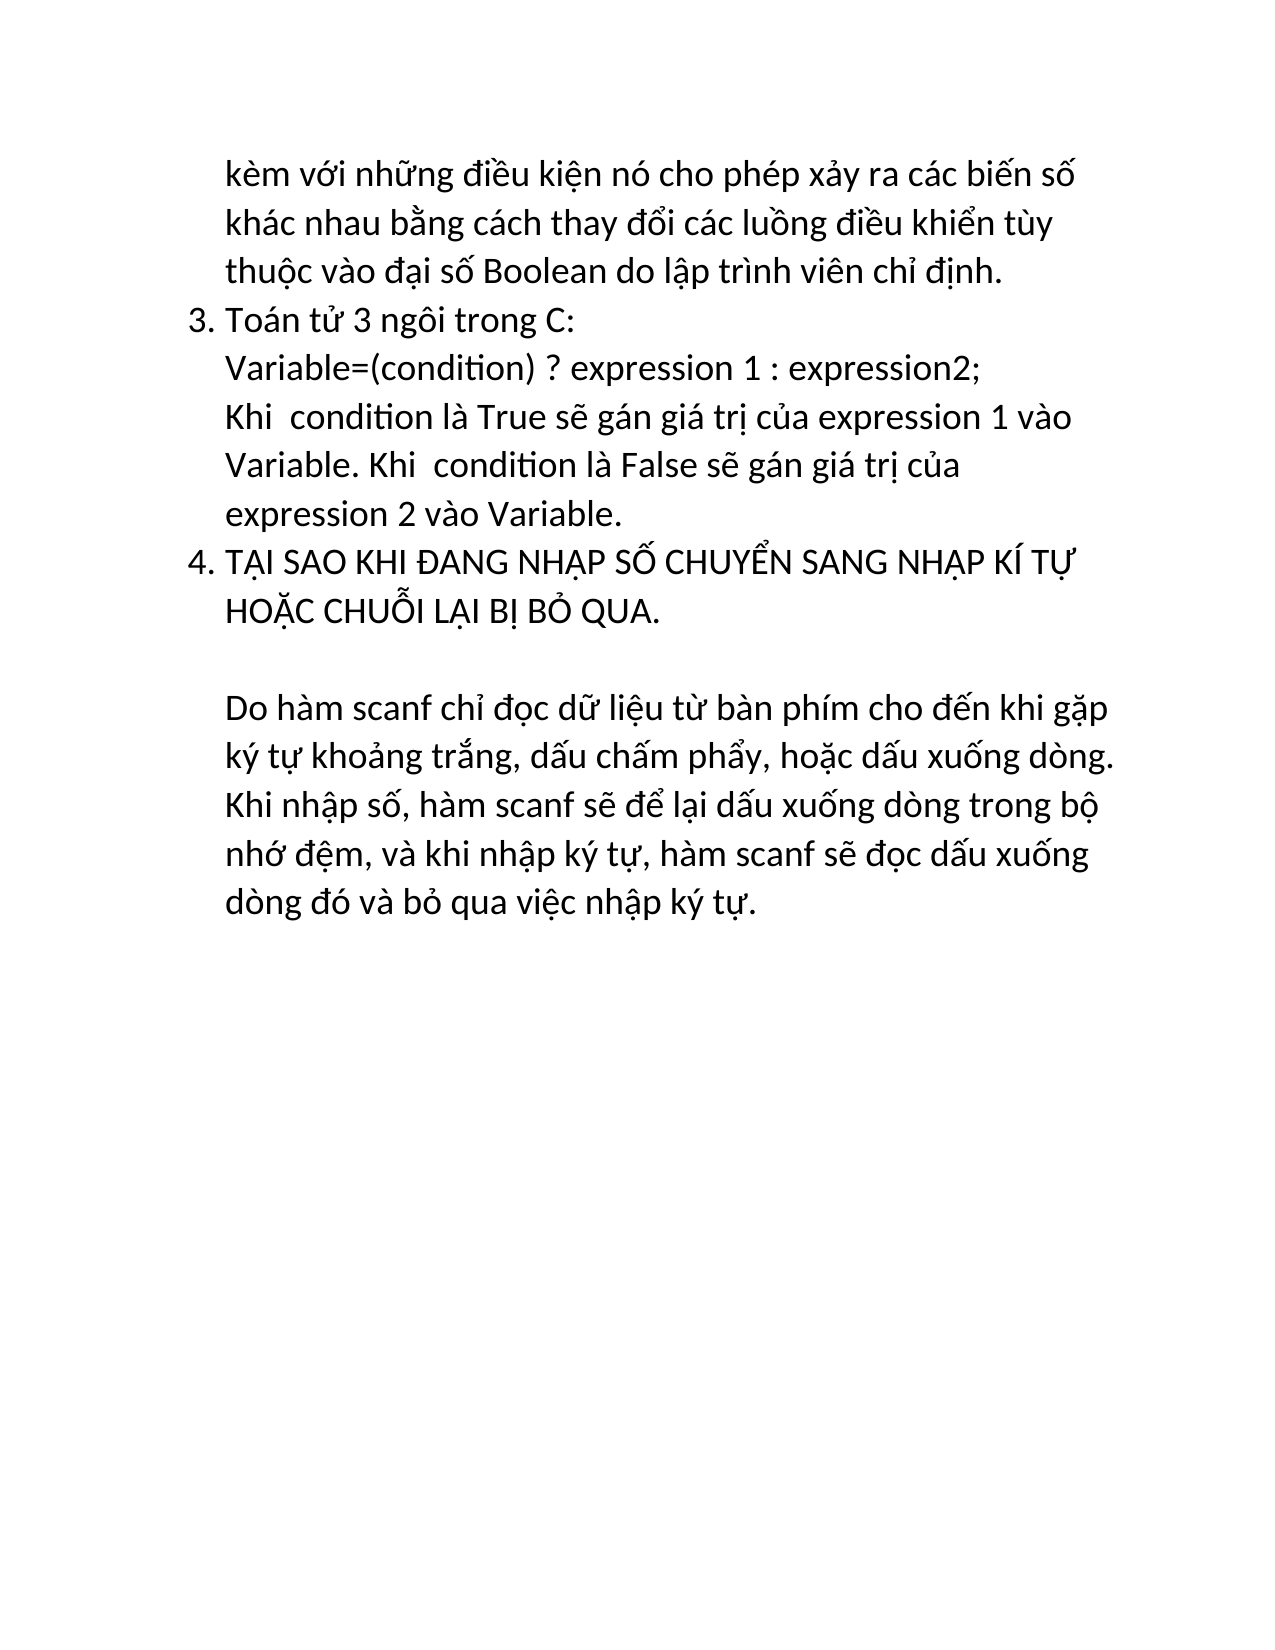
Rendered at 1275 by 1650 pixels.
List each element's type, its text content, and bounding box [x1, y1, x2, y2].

list TẠI SAO KHI ĐANG NHẬP SỐ CHUYỂN SANG NHẬP KÍ TỰ HOẶC CHUỖI LẠI BỊ BỎ QUA. [187, 538, 1125, 633]
list Do hàm scanf chỉ đọc dữ liệu từ bàn phím cho đến khi gặp ký tự khoảng trắng, dấu chấm phẩy, hoặc dấu xuống dòng. Khi nhập số, hàm scanf sẽ để lại dấu xuống dòng trong bộ nhớ đệm, và khi nhập ký tự, hàm scanf sẽ đọc dấu xuống dòng đó và bỏ qua việc nhập ký tự. [225, 684, 1125, 924]
list Variable=(condition) ? expression 1 : expression2; [225, 344, 1125, 390]
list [187, 150, 1125, 293]
list Khi condition là True sẽ gán giá trị của expression 1 vào Variable. Khi condition là False sẽ gán giá trị của expression 2 vào Variable. [225, 393, 1125, 536]
list Toán tử 3 ngôi trong C: [187, 296, 1125, 341]
